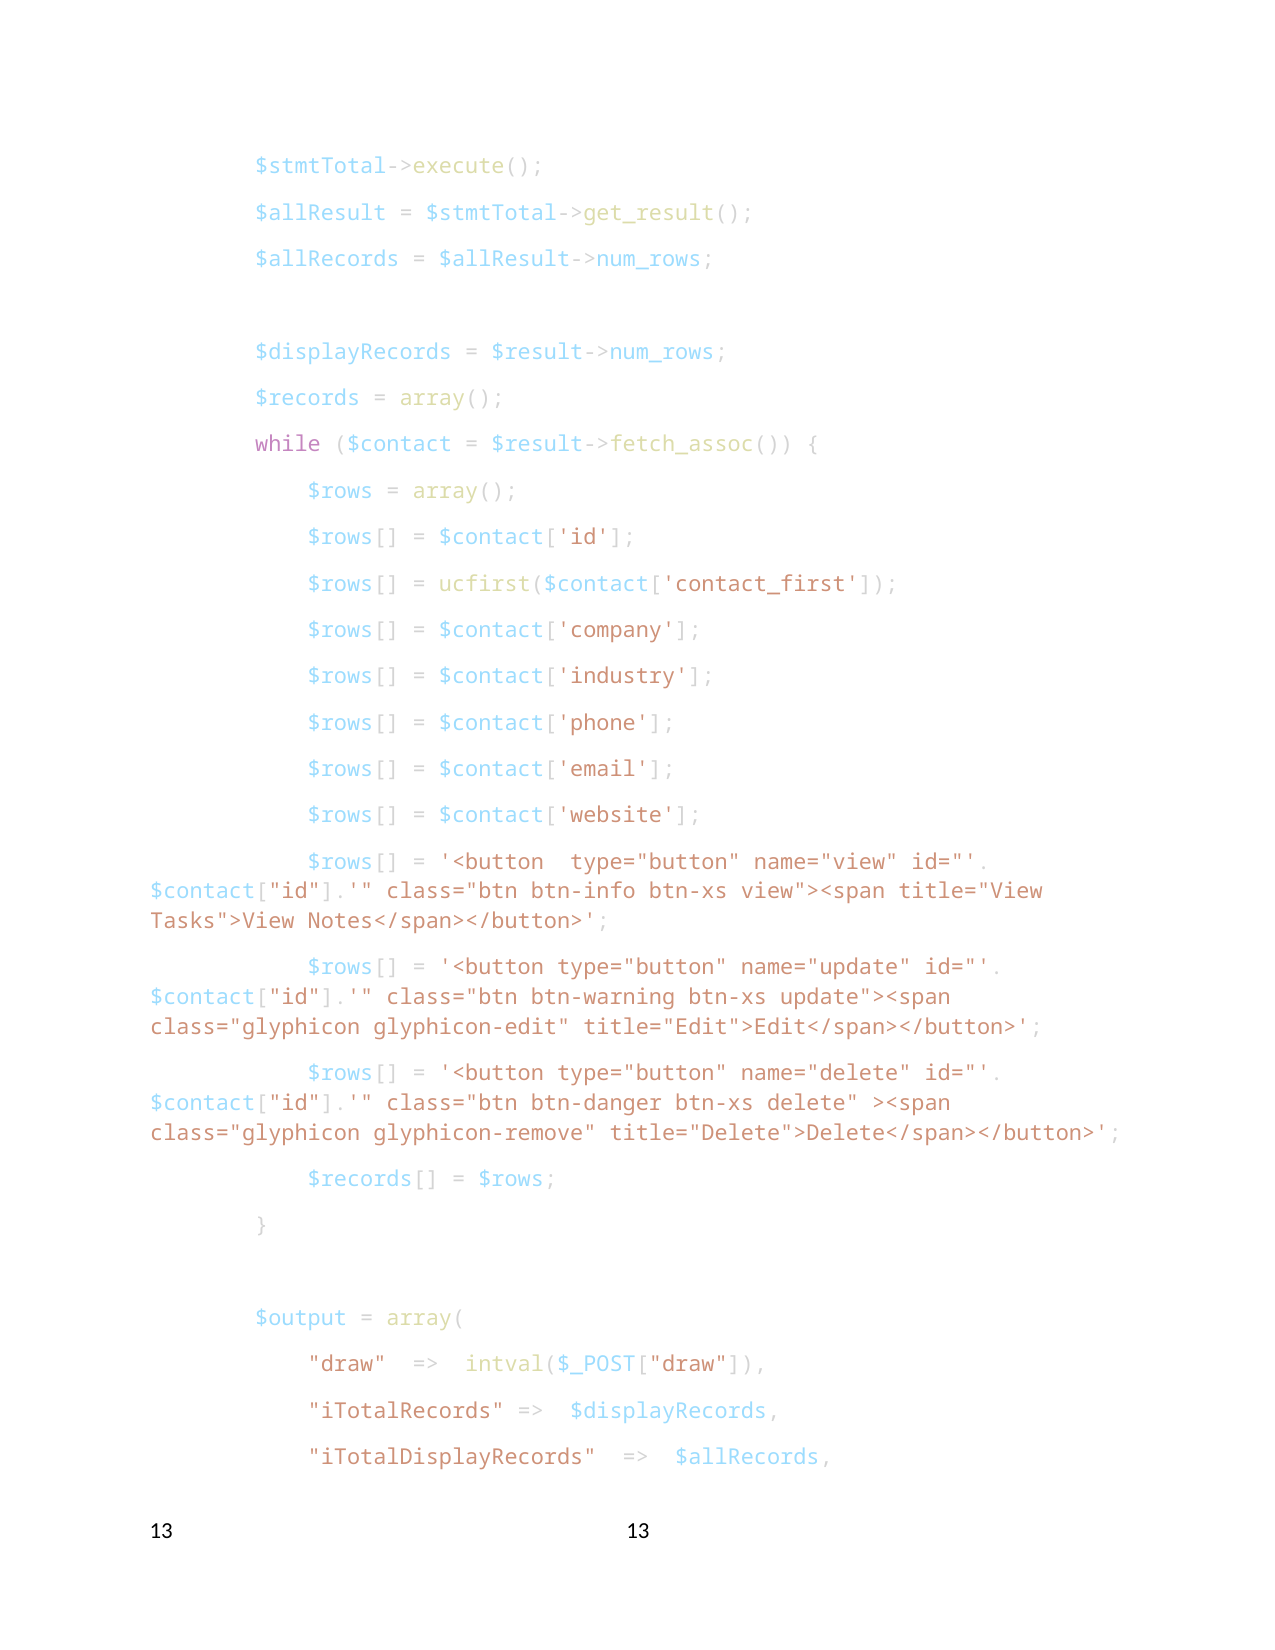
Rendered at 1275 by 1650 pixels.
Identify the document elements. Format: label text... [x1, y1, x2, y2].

text $rows = array(); [150, 474, 1125, 504]
text $records = array(); [150, 382, 1125, 411]
text $allRecords = $allResult->num_rows; [150, 243, 1125, 272]
text } [150, 1209, 1125, 1238]
text $allResult = $stmtTotal->get_result(); [150, 196, 1125, 226]
text $rows[] = '<button type="button" name="view" id="'.$contact["id"].'" class="btn btn-info btn-xs view"><span title="View Tasks">View Notes</span></button>'; [150, 845, 1125, 934]
text $stmtTotal->execute(); [150, 150, 1125, 180]
text $output = array( [150, 1302, 1125, 1331]
text $rows[] = $contact['id']; [150, 521, 1125, 551]
text $rows[] = $contact['phone']; [150, 706, 1125, 736]
text $rows[] = $contact['website']; [150, 799, 1125, 829]
text "iTotalDisplayRecords" => $allRecords, [150, 1441, 1125, 1470]
text $rows[] = $contact['company']; [150, 613, 1125, 643]
text $displayRecords = $result->num_rows; [150, 335, 1125, 365]
text $rows[] = ucfirst($contact['contact_first']); [150, 567, 1125, 597]
text $rows[] = $contact['email']; [150, 753, 1125, 782]
text while ($contact = $result->fetch_assoc()) { [150, 428, 1125, 458]
text $records[] = $rows; [150, 1162, 1125, 1192]
text $rows[] = '<button type="button" name="update" id="'.$contact["id"].'" class="btn btn-warning btn-xs update"><span class="glyphicon glyphicon-edit" title="Edit">Edit</span></button>'; [150, 951, 1125, 1040]
text $rows[] = '<button type="button" name="delete" id="'.$contact["id"].'" class="btn btn-danger btn-xs delete" ><span class="glyphicon glyphicon-remove" title="Delete">Delete</span></button>'; [150, 1057, 1125, 1146]
text "draw" => intval($_POST["draw"]), [150, 1348, 1125, 1378]
text "iTotalRecords" => $displayRecords, [150, 1394, 1125, 1424]
text $rows[] = $contact['industry']; [150, 660, 1125, 689]
